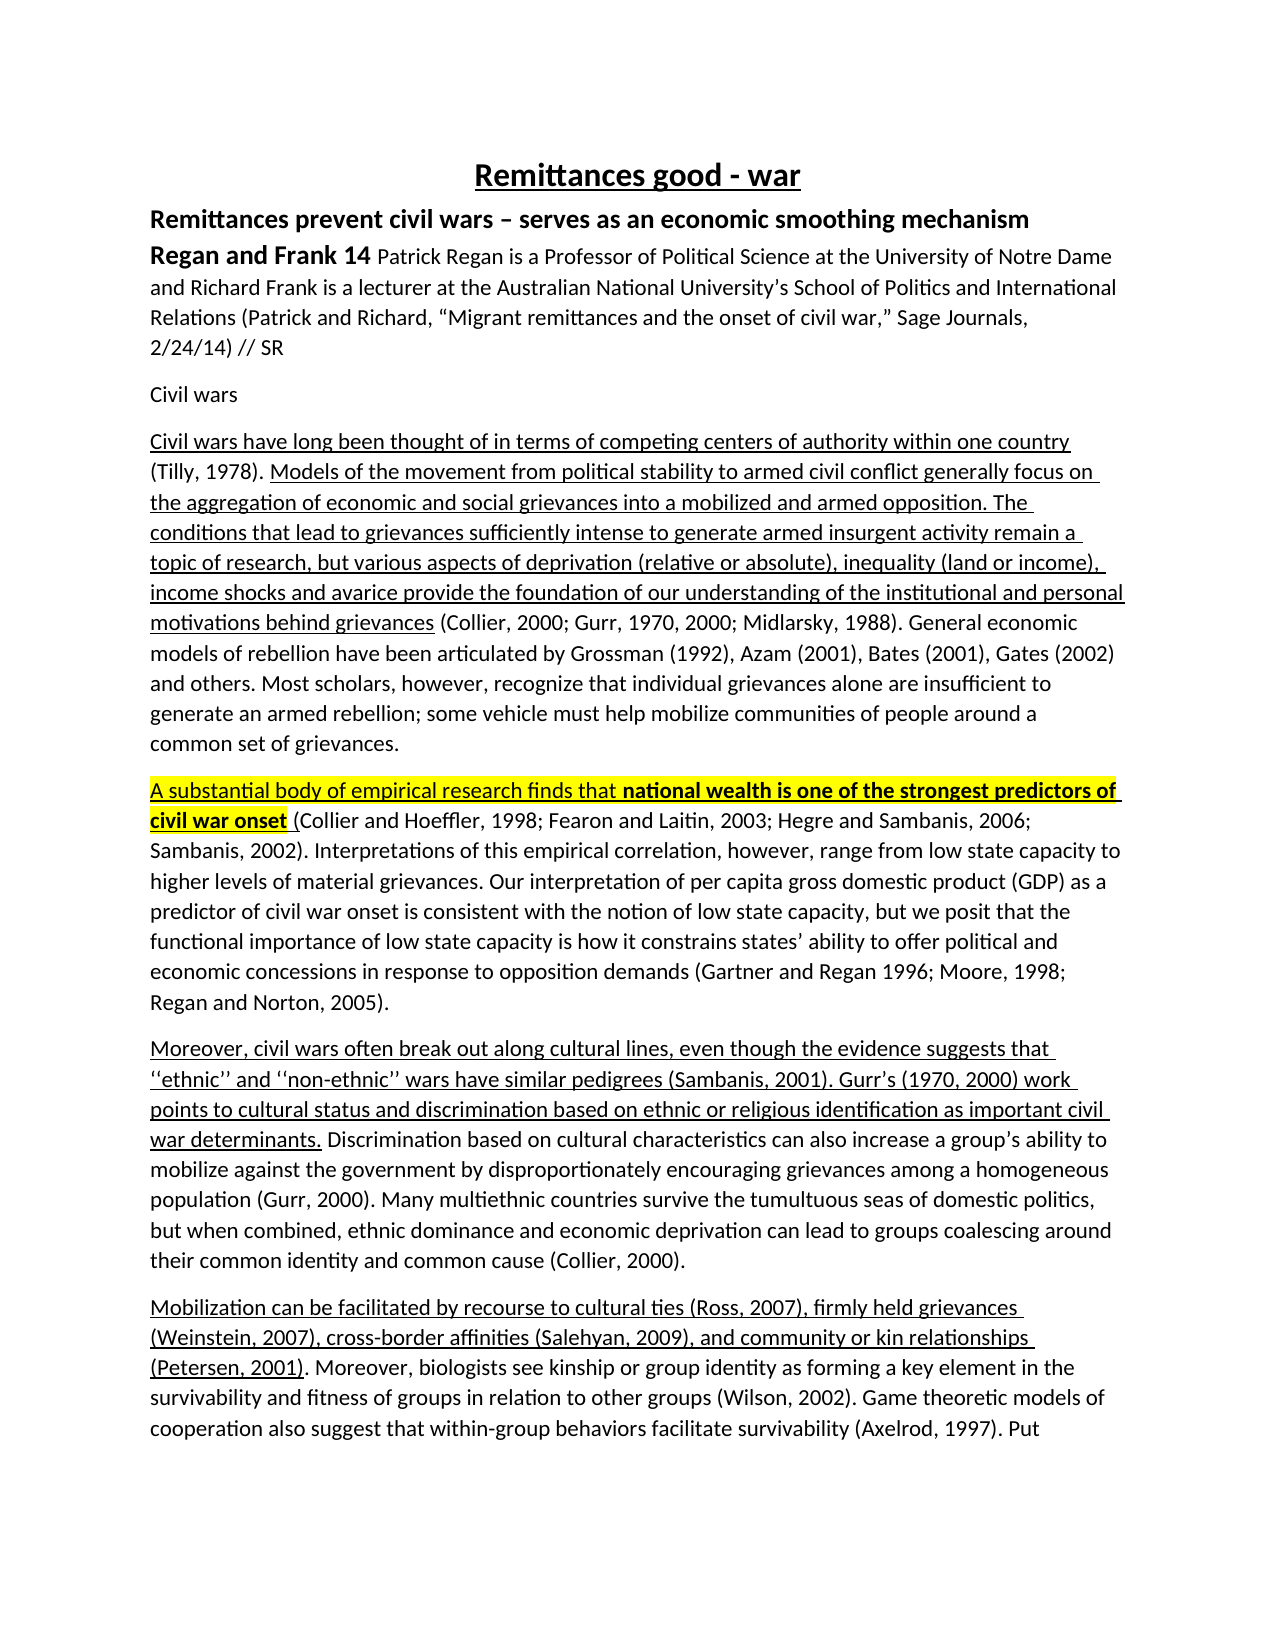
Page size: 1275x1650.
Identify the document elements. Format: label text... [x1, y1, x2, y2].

subtitle Remittances good - war [150, 154, 1125, 195]
text Regan and Frank 14 Patrick Regan is a Professor of Political Science at the University of Notre Dame and Richard Frank is a lecturer at the Australian National University’s School of Politics and International Relations (Patrick and Richard, “Migrant remittances and the onset of civil war,” Sage Journals, 2/24/14) // SR [150, 238, 1125, 362]
subtitle Remittances prevent civil wars – serves as an economic smoothing mechanism [150, 202, 1125, 235]
text Civil wars [150, 380, 1125, 408]
text Moreover, civil wars often break out along cultural lines, even though the evidence suggests that ‘‘ethnic’’ and ‘‘non-ethnic’’ wars have similar pedigrees (Sambanis, 2001). Gurr’s (1970, 2000) work points to cultural status and discrimination based on ethnic or religious identification as important civil war determinants. Discrimination based on cultural characteristics can also increase a group’s ability to mobilize against the government by disproportionately encouraging grievances among a homogeneous population (Gurr, 2000). Many multiethnic countries survive the tumultuous seas of domestic politics, but when combined, ethnic dominance and economic deprivation can lead to groups coalescing around their common identity and common cause (Collier, 2000). [150, 1034, 1125, 1274]
text Civil wars have long been thought of in terms of competing centers of authority within one country (Tilly, 1978). Models of the movement from political stability to armed civil conflict generally focus on the aggregation of economic and social grievances into a mobilized and armed opposition. The conditions that lead to grievances sufficiently intense to generate armed insurgent activity remain a topic of research, but various aspects of deprivation (relative or absolute), inequality (land or income), income shocks and avarice provide the foundation of our understanding of the institutional and personal motivations behind grievances (Collier, 2000; Gurr, 1970, 2000; Midlarsky, 1988). General economic models of rebellion have been articulated by Grossman (1992), Azam (2001), Bates (2001), Gates (2002) and others. Most scholars, however, recognize that individual grievances alone are insufficient to generate an armed rebellion; some vehicle must help mobilize communities of people around a common set of grievances. [150, 427, 1125, 602]
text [150, 1293, 1125, 1442]
text Civil wars have long been thought of in terms of competing centers of authority within one country (Tilly, 1978). Models of the movement from political stability to armed civil conflict generally focus on the aggregation of economic and social grievances into a mobilized and armed opposition. The conditions that lead to grievances sufficiently intense to generate armed insurgent activity remain a topic of research, but various aspects of deprivation (relative or absolute), inequality (land or income), income shocks and avarice provide the foundation of our understanding of the institutional and personal motivations behind grievances (Collier, 2000; Gurr, 1970, 2000; Midlarsky, 1988). General economic models of rebellion have been articulated by Grossman (1992), Azam (2001), Bates (2001), Gates (2002) and others. Most scholars, however, recognize that individual grievances alone are insufficient to generate an armed rebellion; some vehicle must help mobilize communities of people around a common set of grievances. [150, 604, 1125, 757]
text A substantial body of empirical research finds that national wealth is one of the strongest predictors of civil war onset (Collier and Hoeffler, 1998; Fearon and Laitin, 2003; Hegre and Sambanis, 2006; Sambanis, 2002). Interpretations of this empirical correlation, however, range from low state capacity to higher levels of material grievances. Our interpretation of per capita gross domestic product (GDP) as a predictor of civil war onset is consistent with the notion of low state capacity, but we posit that the functional importance of low state capacity is how it constrains states’ ability to offer political and economic concessions in response to opposition demands (Gartner and Regan 1996; Moore, 1998; Regan and Norton, 2005). [150, 776, 1125, 1016]
